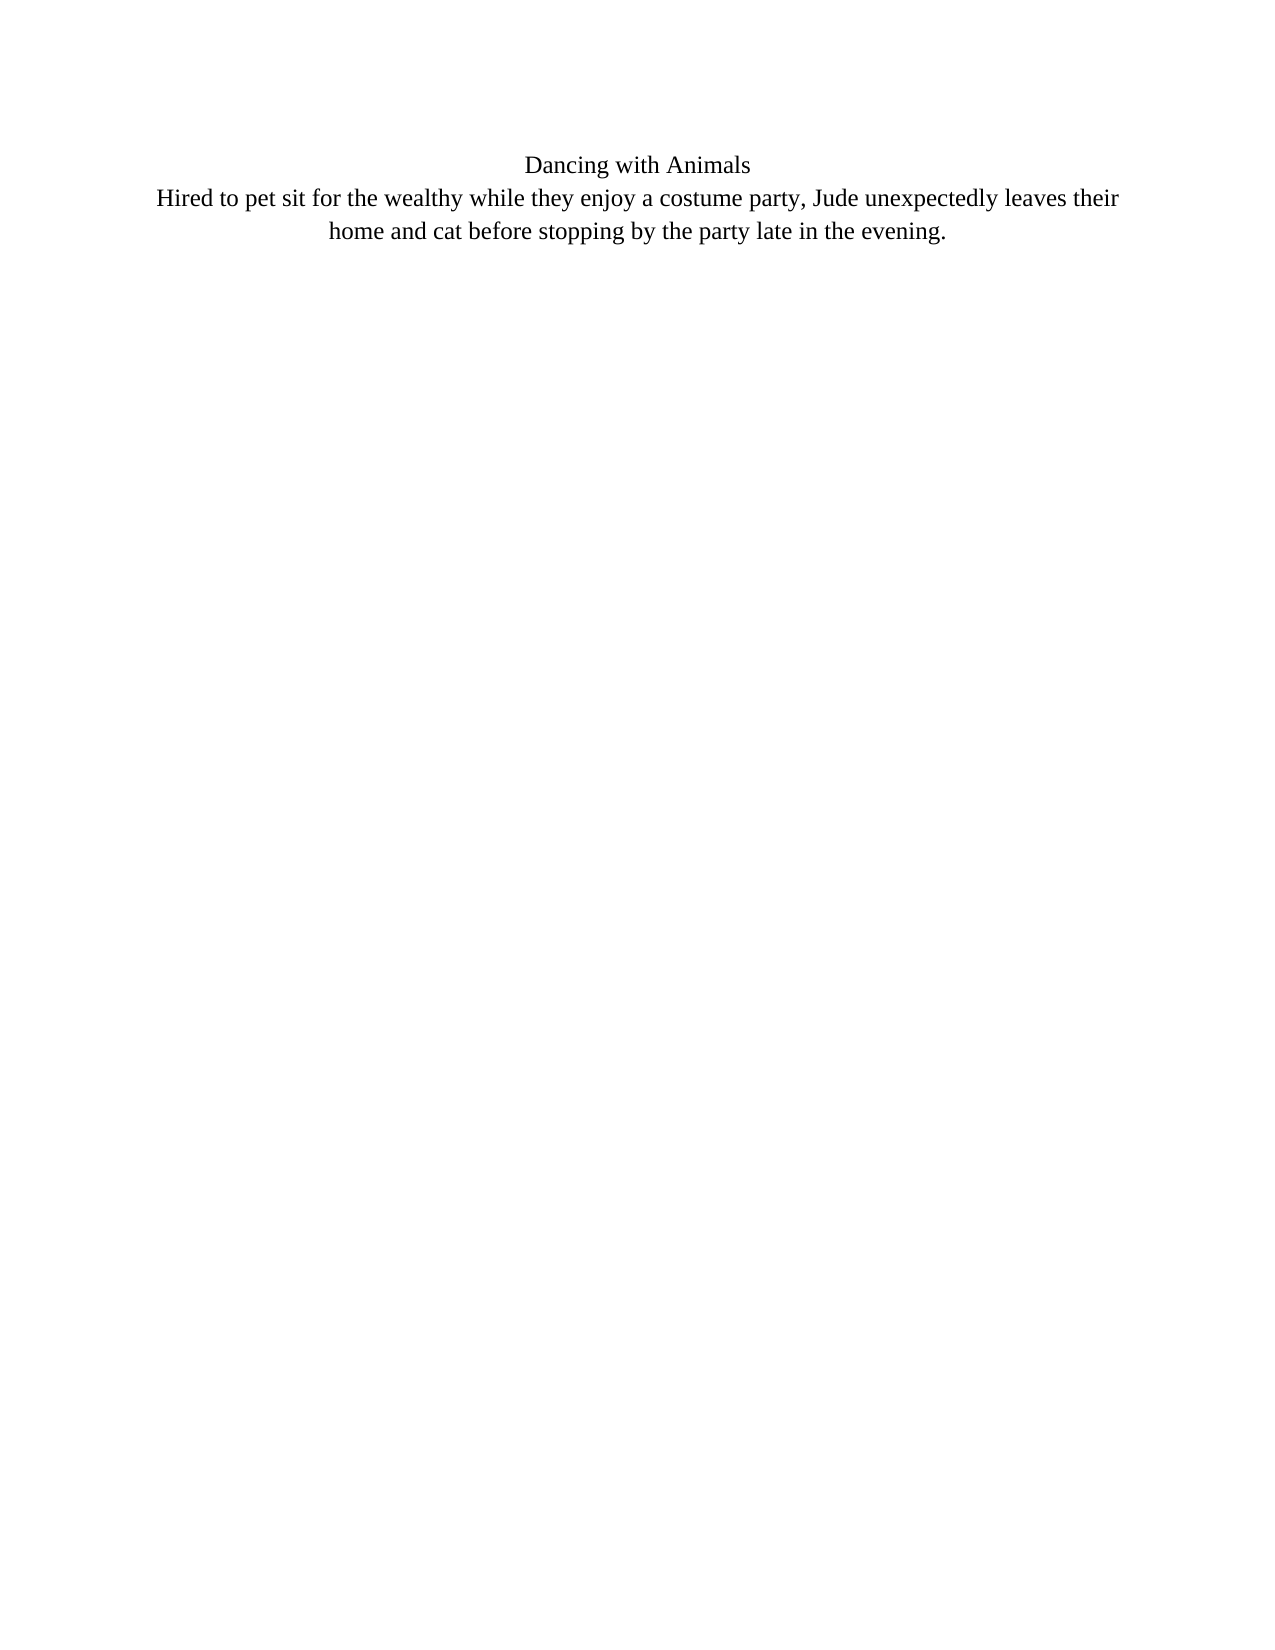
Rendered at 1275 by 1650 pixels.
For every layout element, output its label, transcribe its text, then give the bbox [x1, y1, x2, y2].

text Dancing with Animals [150, 150, 1125, 179]
text Hired to pet sit for the wealthy while they enjoy a costume party, Jude unexpectedly leaves their home and cat before stopping by the party late in the evening. [150, 183, 1125, 245]
